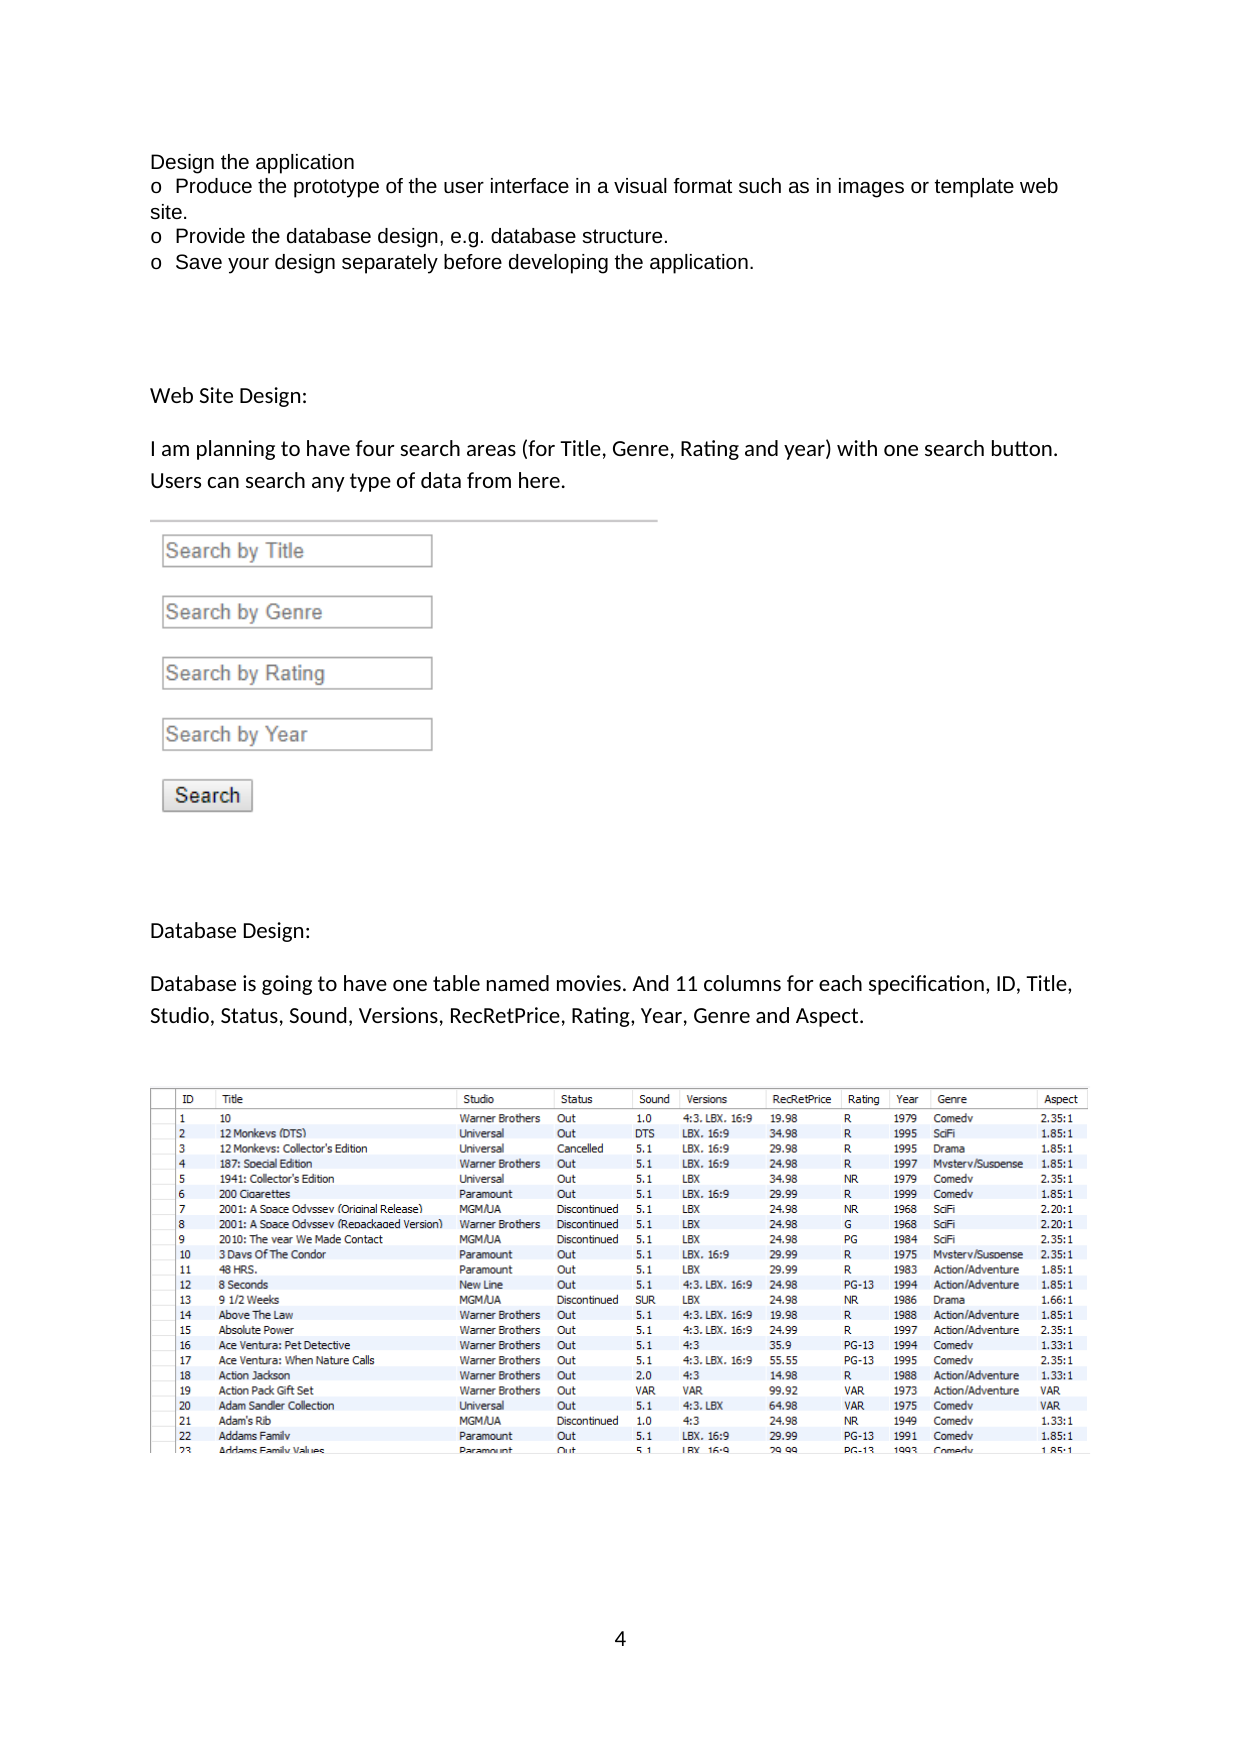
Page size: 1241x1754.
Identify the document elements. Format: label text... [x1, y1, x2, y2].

text Database Design: [150, 916, 1090, 944]
text o Provide the database design, e.g. database structure. [150, 224, 1090, 249]
picture [150, 519, 658, 839]
picture [150, 1086, 1091, 1454]
text I am planning to have four search areas (for Title, Genre, Rating and year) with one search button. Users can search any type of data from here. [150, 434, 1090, 495]
text o Produce the prototype of the user interface in a visual format such as in images or template web site. [150, 174, 1090, 224]
text Database is going to have one table named movies. And 11 columns for each specification, ID, Title, Studio, Status, Sound, Versions, RecRetPrice, Rating, Year, Genre and Aspect. [150, 969, 1090, 1030]
text Web Site Design: [150, 381, 1090, 409]
text Design the application [150, 150, 1090, 174]
text o Save your design separately before developing the application. [150, 249, 1090, 275]
